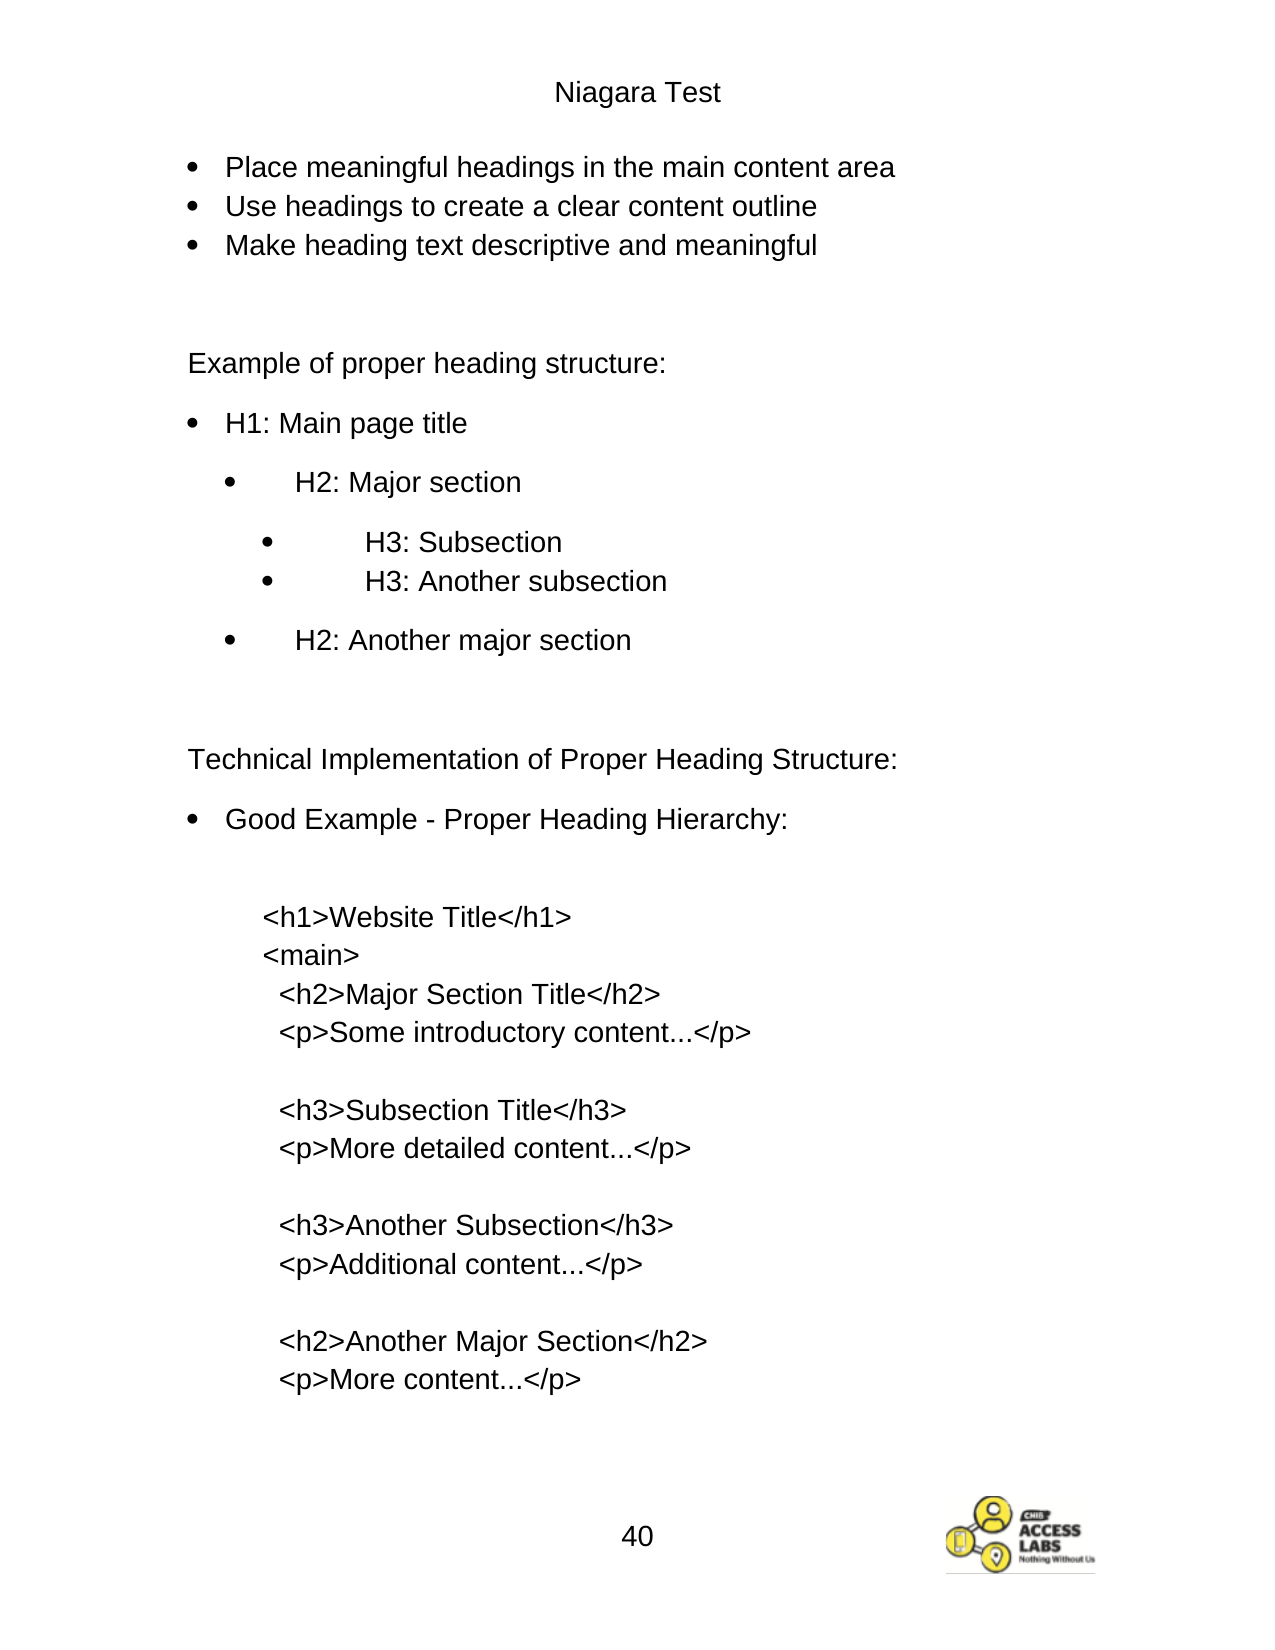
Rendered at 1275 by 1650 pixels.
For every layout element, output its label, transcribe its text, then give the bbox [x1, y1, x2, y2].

text Technical Implementation of Proper Heading Structure: [187, 742, 1087, 776]
list Make heading text descriptive and meaningful [187, 227, 1087, 261]
list H1: Main page title [187, 406, 1087, 439]
list Good Example - Proper Heading Hierarchy: [187, 802, 1087, 835]
list Place meaningful headings in the main content area [187, 150, 1087, 184]
list H2: Major section [225, 465, 1087, 499]
text Example of proper heading structure: [187, 346, 1087, 380]
list Use headings to create a clear content outline [187, 189, 1087, 222]
list H2: Another major section [225, 623, 1087, 657]
picture [945, 1496, 1096, 1575]
list H3: Another subsection [262, 564, 1087, 597]
list H3: Subsection [262, 525, 1087, 559]
